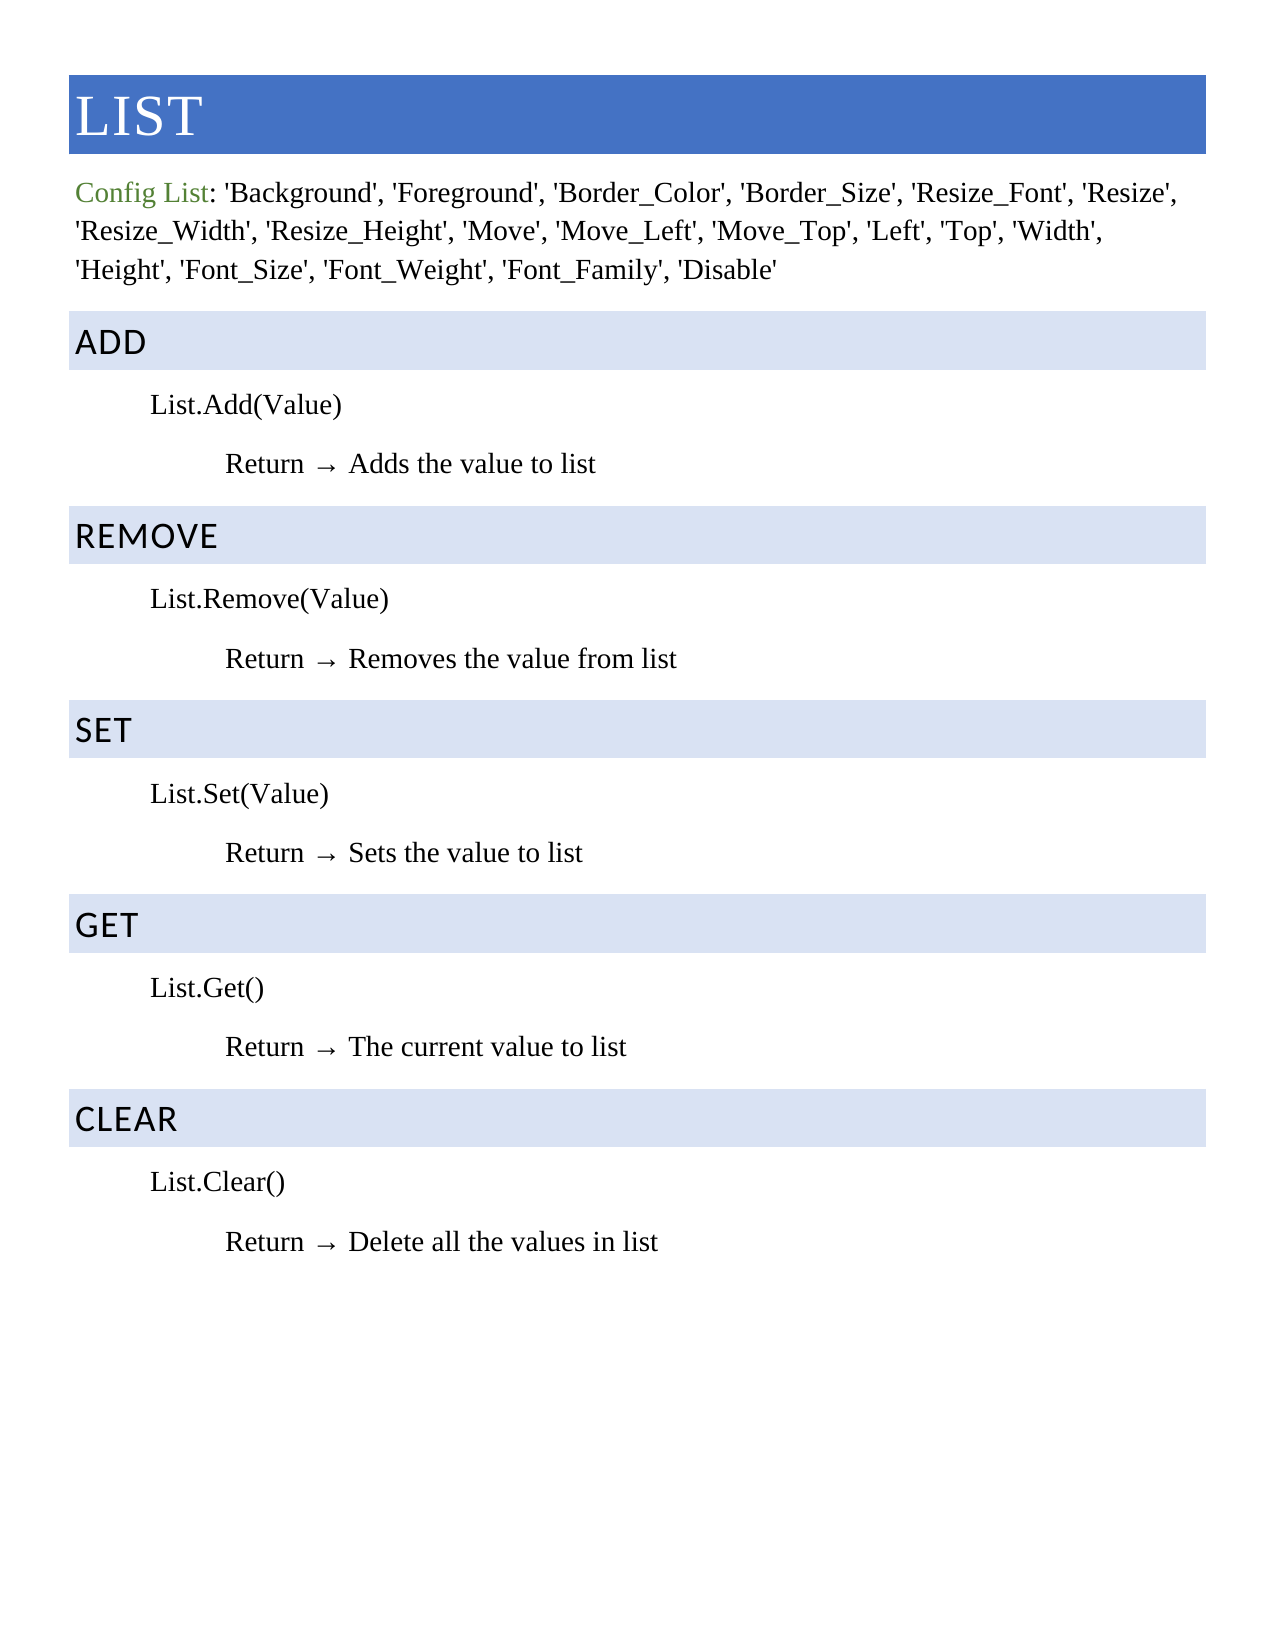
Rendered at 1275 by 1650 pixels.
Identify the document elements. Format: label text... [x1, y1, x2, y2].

subtitle Set [75, 706, 1200, 752]
subtitle List [75, 81, 1200, 148]
subtitle Clear [75, 1095, 1200, 1141]
subtitle Remove [75, 512, 1200, 558]
text Return → Delete all the values in list [75, 1224, 1200, 1257]
subtitle Add [75, 318, 1200, 363]
text Return → Sets the value to list [75, 835, 1200, 869]
text List.Get() [75, 970, 1200, 1004]
subtitle Get [75, 901, 1200, 947]
text List.Remove(Value) [75, 581, 1200, 615]
text List.Set(Value) [75, 776, 1200, 809]
text Return → The current value to list [75, 1029, 1200, 1063]
text Config List: 'Background', 'Foreground', 'Border_Color', 'Border_Size', 'Resize_Font', 'Resize', 'Resize_Width', 'Resize_Height', 'Move', 'Move_Left', 'Move_Top', 'Left', 'Top', 'Width', 'Height', 'Font_Size', 'Font_Weight', 'Font_Family', 'Disable' [75, 175, 1200, 286]
text Return → Adds the value to list [75, 446, 1200, 480]
text Return → Removes the value from list [75, 641, 1200, 674]
text List.Clear() [75, 1164, 1200, 1198]
text List.Add(Value) [75, 387, 1200, 421]
